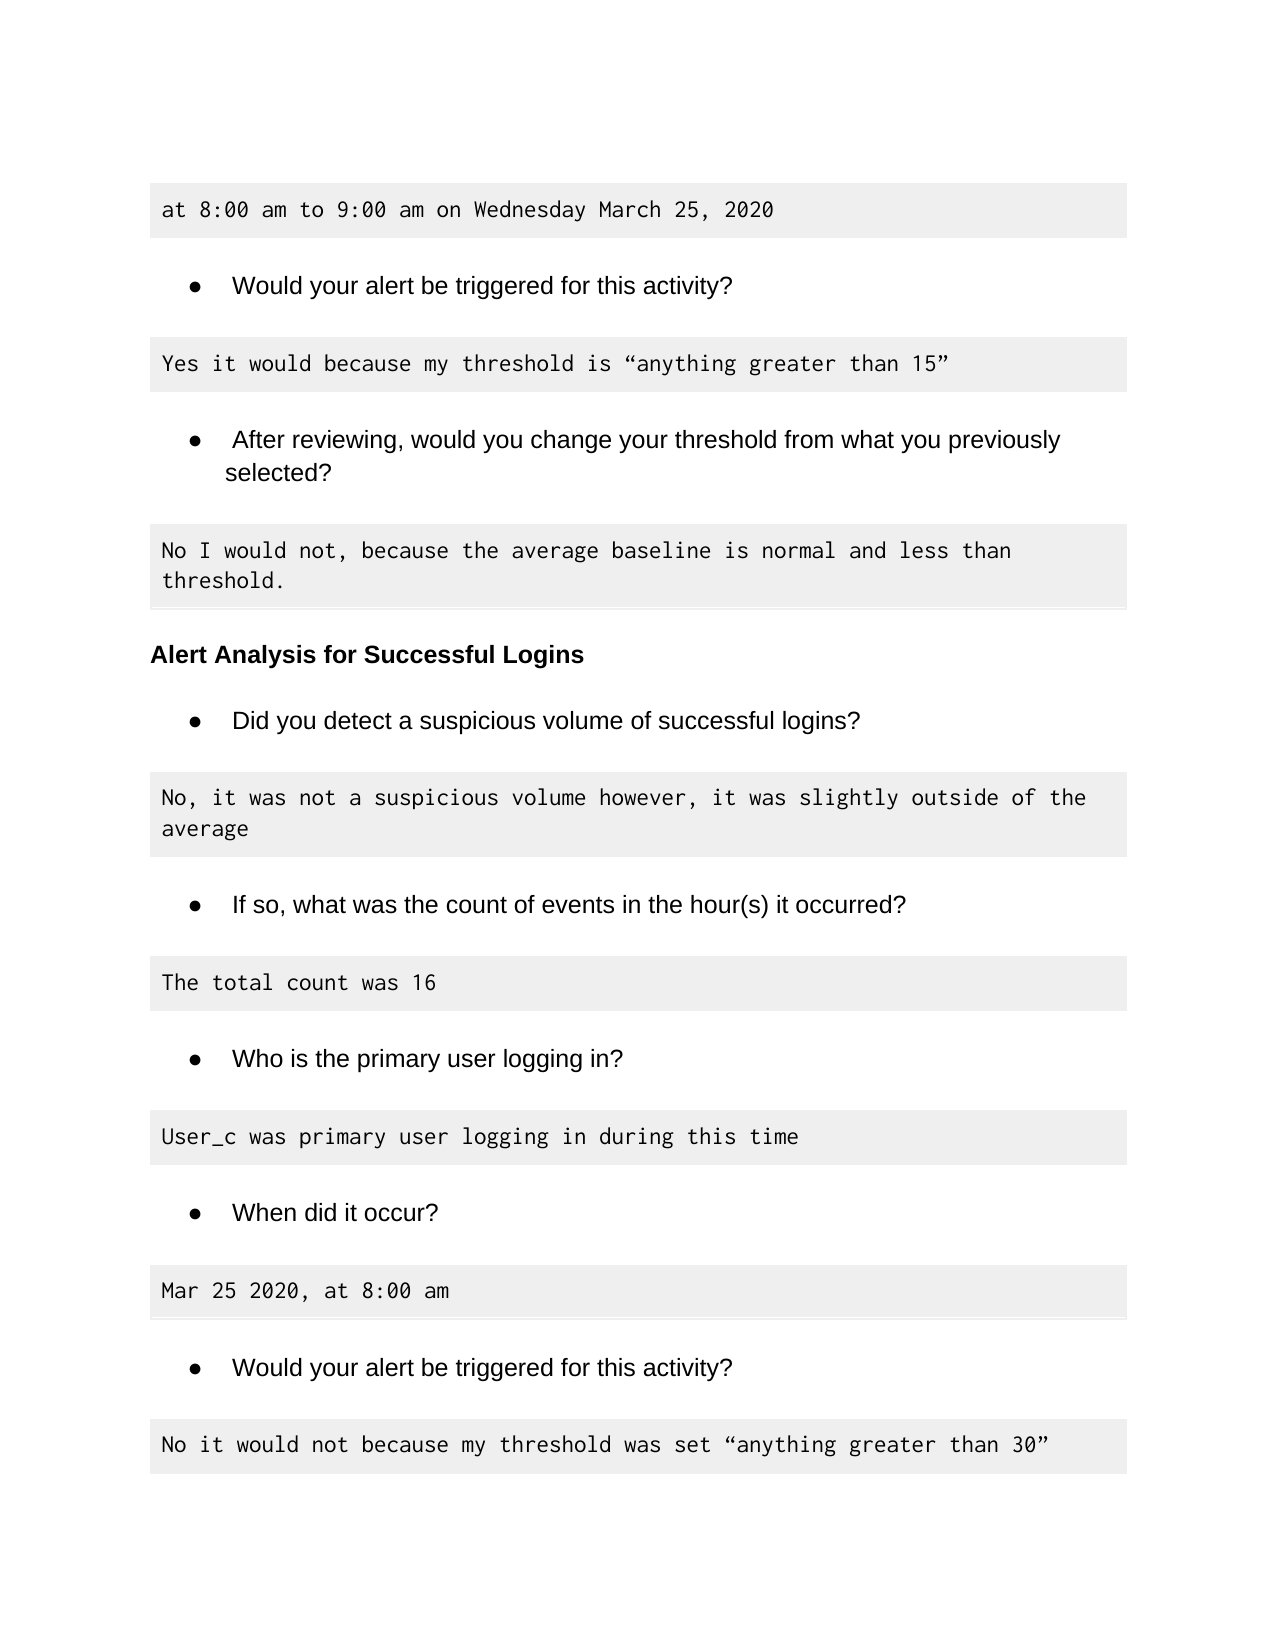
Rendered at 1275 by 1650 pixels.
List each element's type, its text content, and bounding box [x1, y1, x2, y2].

list Would your alert be triggered for this activity? [187, 1353, 1125, 1381]
table_header No it would not because my threshold was set “anything greater than 30” [152, 1421, 1125, 1472]
table_header User_c was primary user logging in during this time [152, 1113, 1125, 1163]
table_header at 8:00 am to 9:00 am on Wednesday March 25, 2020 [152, 185, 1125, 236]
table_header Yes it would because my threshold is “anything greater than 15” [152, 339, 1125, 390]
table_header No, it was not a suspicious volume however, it was slightly outside of the average [152, 774, 1125, 855]
table_header The total count was 16 [152, 958, 1125, 1009]
list Did you detect a suspicious volume of successful logins? [187, 706, 1125, 734]
list When did it occur? [187, 1198, 1125, 1227]
table_header No I would not, because the average baseline is normal and less than threshold. [152, 526, 1125, 607]
list Who is the primary user logging in? [187, 1044, 1125, 1073]
list After reviewing, would you change your threshold from what you previously selected? [187, 425, 1125, 487]
list If so, what was the count of events in the hour(s) it occurred? [187, 890, 1125, 919]
table_header Mar 25 2020, at 8:00 am [152, 1267, 1125, 1317]
list Would your alert be triggered for this activity? [187, 271, 1125, 300]
text Alert Analysis for Successful Logins [150, 640, 1125, 668]
